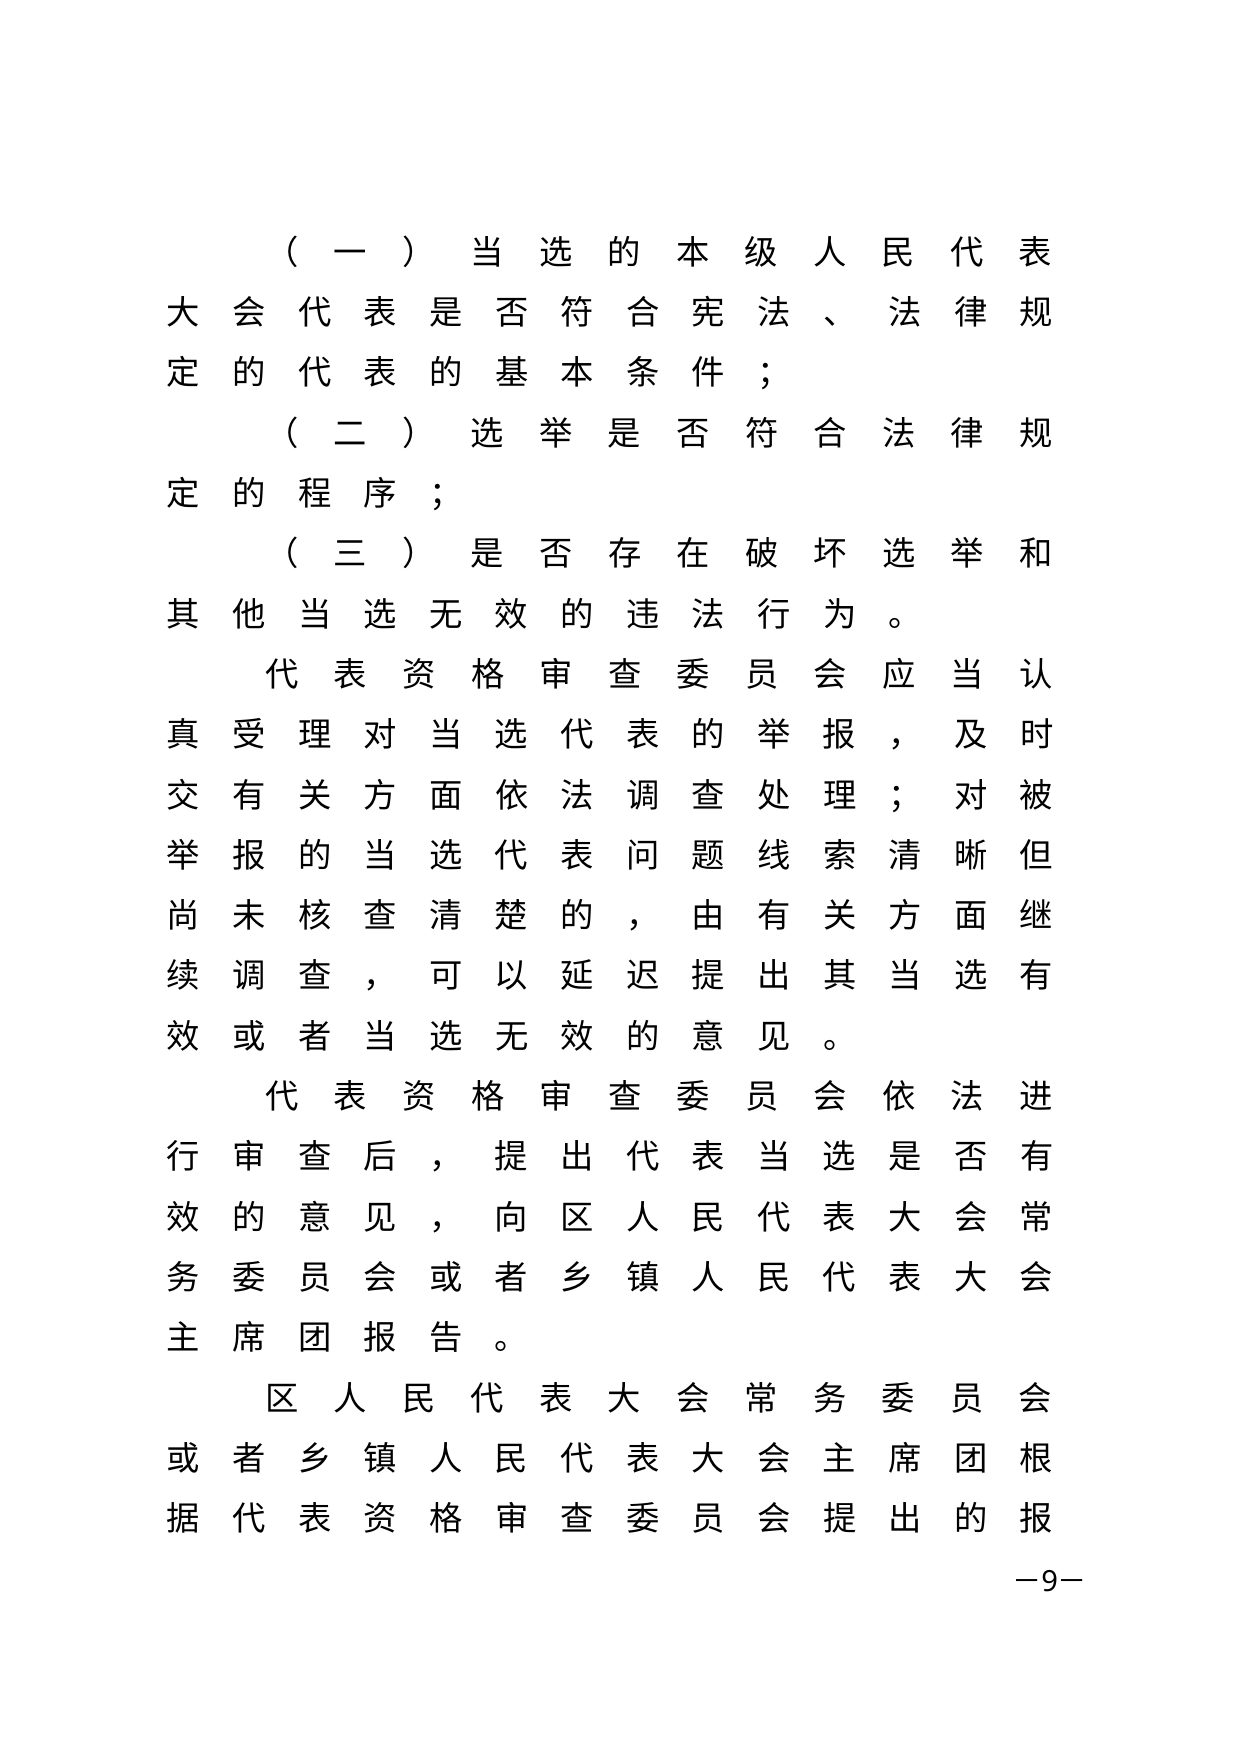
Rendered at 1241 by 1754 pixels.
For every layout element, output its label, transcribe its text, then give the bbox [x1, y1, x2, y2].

text 代表资格审查委员会应当认真受理对当选代表的举报，及时交有关方面依法调查处理；对被举报的当选代表问题线索清晰但尚未核查清楚的，由有关方面继续调查，可以延迟提出其当选有效或者当选无效的意见。 [167, 642, 1085, 1064]
text （三）是否存在破坏选举和其他当选无效的违法行为。 [167, 521, 1085, 642]
text （二）选举是否符合法律规定的程序； [167, 400, 1085, 521]
text （一）当选的本级人民代表大会代表是否符合宪法、法律规定的代表的基本条件； [167, 219, 1085, 400]
text 区人民代表大会常务委员会或者乡镇人民代表大会主席团根据代表资格审查委员会提出的报告，确认代表的资格或者确定代表的当选无效，在每届人民代表大会第一次会议前公布代表名单。 [167, 1365, 1085, 1546]
text 代表资格审查委员会依法进行审查后，提出代表当选是否有效的意见，向区人民代表大会常务委员会或者乡镇人民代表大会主席团报告。 [167, 1064, 1085, 1365]
